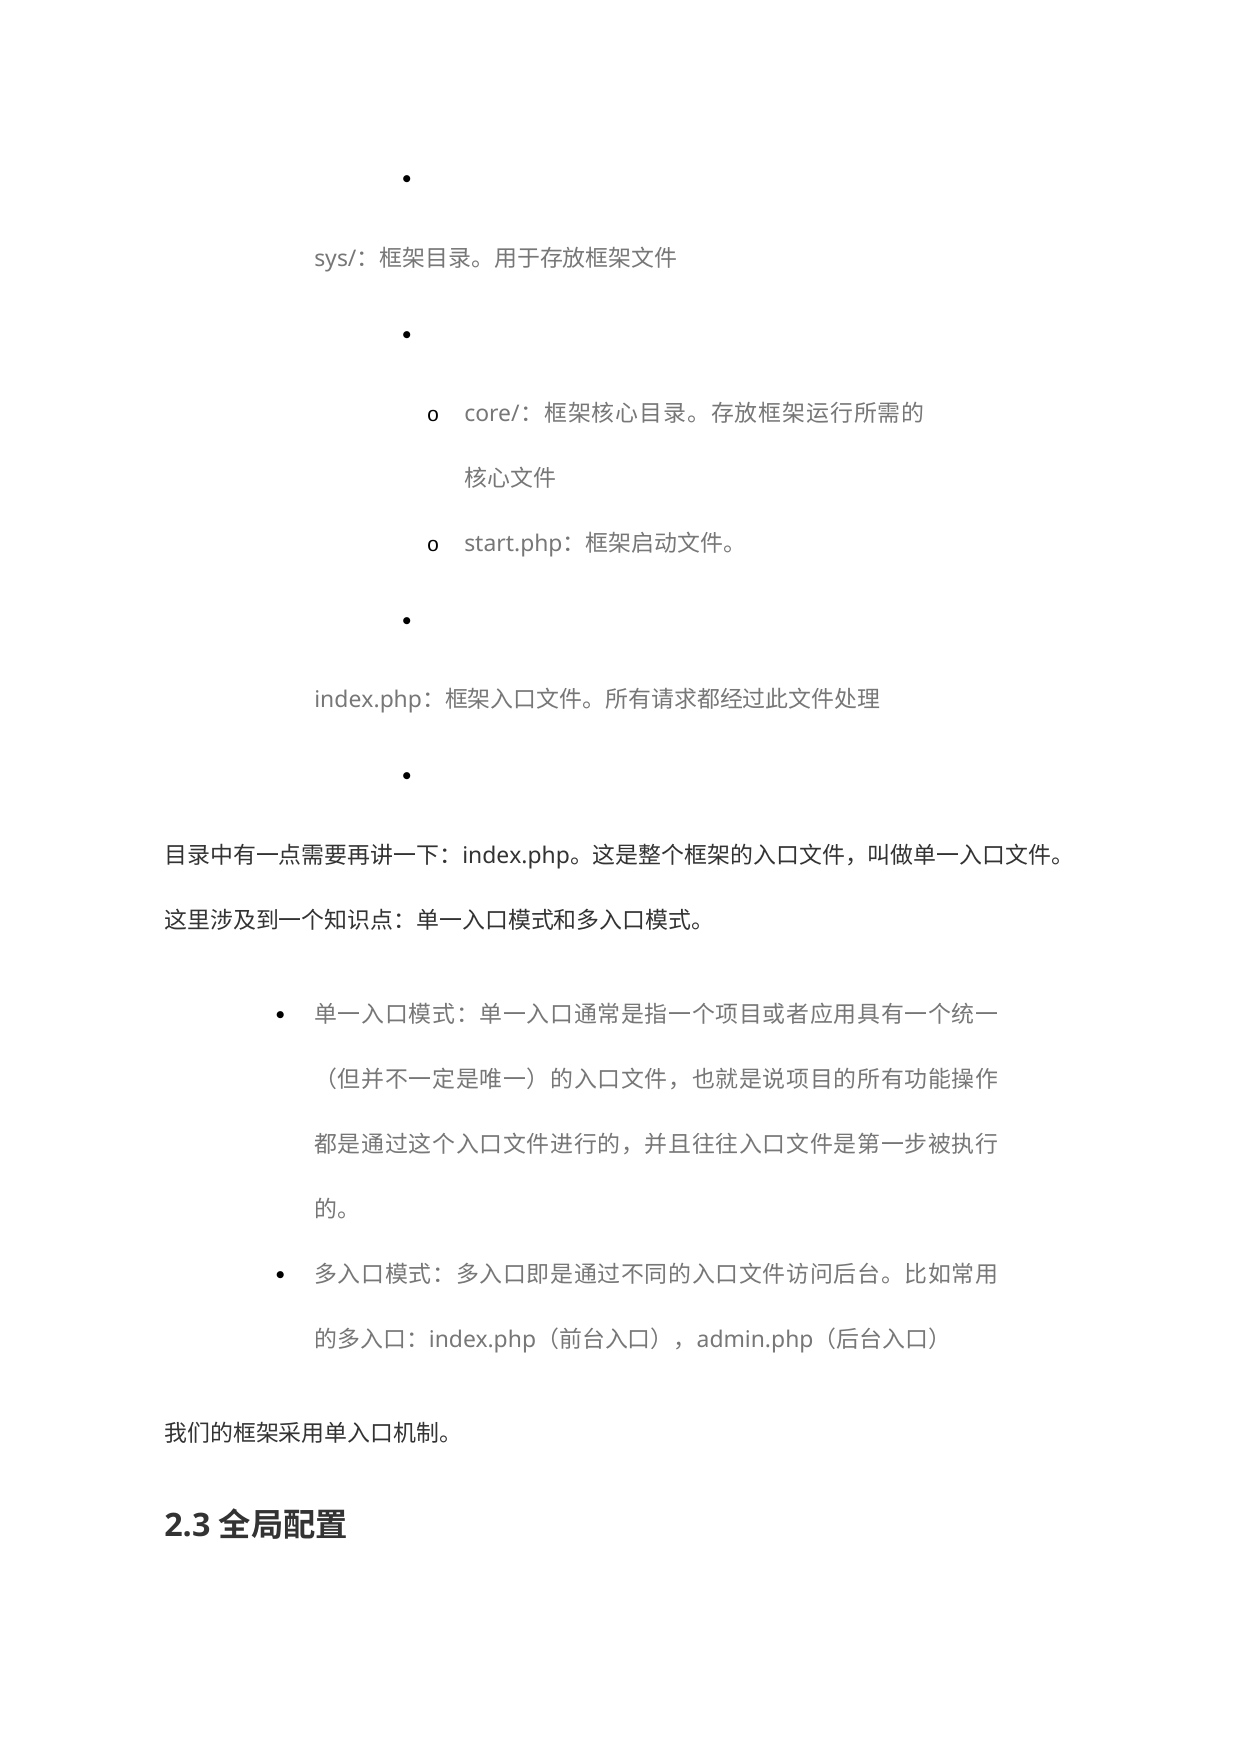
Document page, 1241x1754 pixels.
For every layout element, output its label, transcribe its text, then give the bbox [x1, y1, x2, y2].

text index.php：框架入口文件。所有请求都经过此文件处理 [314, 665, 1001, 730]
list 单一入口模式：单一入口通常是指一个项目或者应用具有一个统一（但并不一定是唯一）的入口文件，也就是说项目的所有功能操作都是通过这个入口文件进行的，并且往往入口文件是第一步被执行的。 [277, 980, 1001, 1240]
list start.php：框架启动文件。 [427, 509, 926, 574]
text 目录中有一点需要再讲一下：index.php。这是整个框架的入口文件，叫做单一入口文件。这里涉及到一个知识点：单一入口模式和多入口模式。 [164, 821, 1076, 951]
list core/：框架核心目录。存放框架运行所需的核心文件 [427, 379, 926, 509]
list 多入口模式：多入口即是通过不同的入口文件访问后台。比如常用的多入口：index.php（前台入口），admin.php（后台入口） [277, 1240, 1001, 1370]
subtitle 2.3 全局配置 [164, 1489, 1076, 1554]
text sys/：框架目录。用于存放框架文件 [314, 224, 1001, 289]
text 我们的框架采用单入口机制。 [164, 1399, 1076, 1464]
